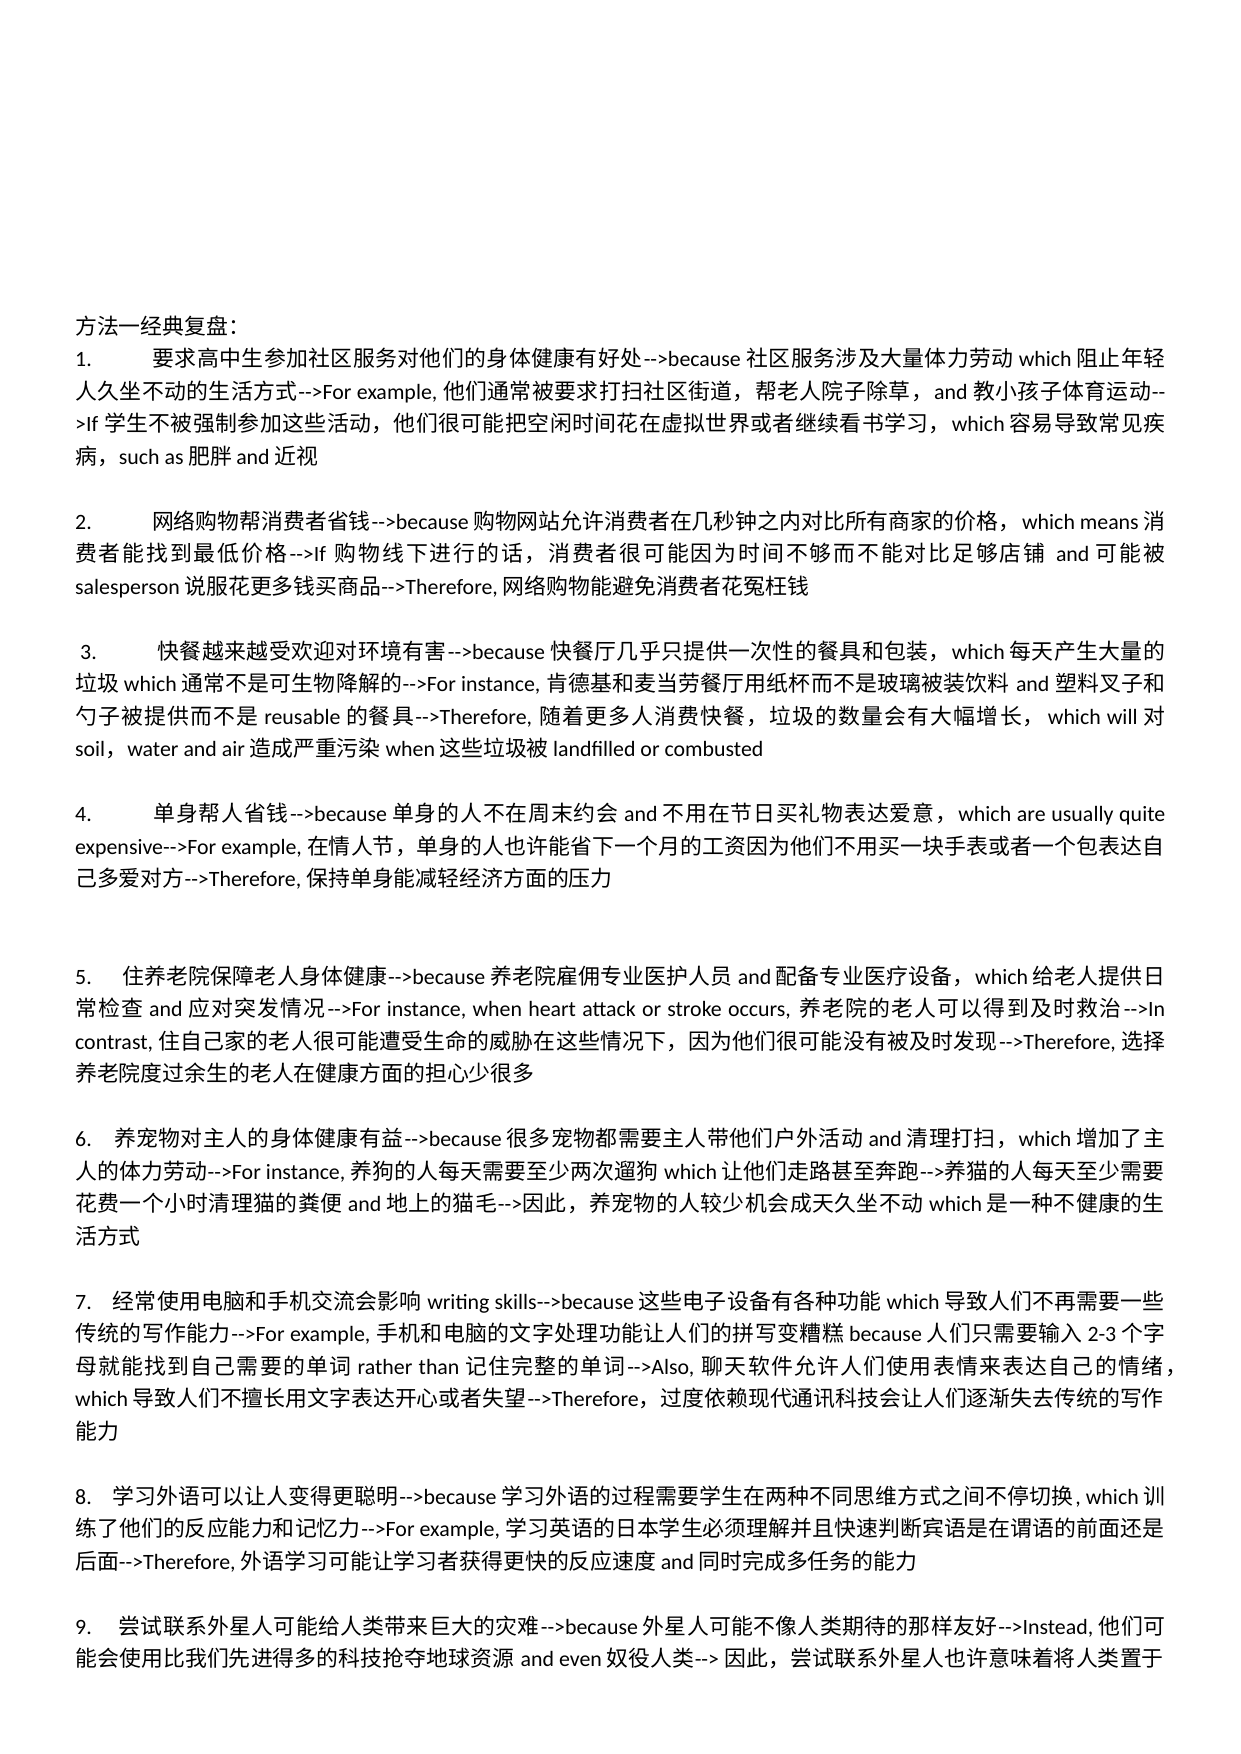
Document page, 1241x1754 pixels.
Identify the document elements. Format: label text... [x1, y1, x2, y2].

text 2. 网络购物帮消费者省钱-->because购物网站允许消费者在几秒钟之内对比所有商家的价格，which means消费者能找到最低价格-->If 购物线下进行的话，消费者很可能因为时间不够而不能对比足够店铺 and可能被salesperson说服花更多钱买商品-->Therefore, 网络购物能避免消费者花冤枉钱 [75, 503, 1165, 601]
text 方法一经典复盘： [75, 308, 1165, 341]
text 5. 住养老院保障老人身体健康-->because养老院雇佣专业医护人员and配备专业医疗设备，which给老人提供日常检查and应对突发情况-->For instance, when heart attack or stroke occurs, 养老院的老人可以得到及时救治-->In contrast, 住自己家的老人很可能遭受生命的威胁在这些情况下，因为他们很可能没有被及时发现-->Therefore, 选择养老院度过余生的老人在健康方面的担心少很多 [75, 958, 1165, 1088]
text 7. 经常使用电脑和手机交流会影响writing skills-->because这些电子设备有各种功能which导致人们不再需要一些传统的写作能力-->For example, 手机和电脑的文字处理功能让人们的拼写变糟糕because人们只需要输入2-3个字母就能找到自己需要的单词rather than记住完整的单词-->Also, 聊天软件允许人们使用表情来表达自己的情绪，which导致人们不擅长用文字表达开心或者失望-->Therefore，过度依赖现代通讯科技会让人们逐渐失去传统的写作能力 [75, 1283, 1165, 1446]
text 1. 要求高中生参加社区服务对他们的身体健康有好处-->because 社区服务涉及大量体力劳动which阻止年轻人久坐不动的生活方式-->For example, 他们通常被要求打扫社区街道，帮老人院子除草，and 教小孩子体育运动-->If 学生不被强制参加这些活动，他们很可能把空闲时间花在虚拟世界或者继续看书学习，which容易导致常见疾病，such as肥胖and近视 [75, 341, 1165, 471]
text 6. 养宠物对主人的身体健康有益-->because很多宠物都需要主人带他们户外活动and清理打扫，which增加了主人的体力劳动-->For instance, 养狗的人每天需要至少两次遛狗which让他们走路甚至奔跑-->养猫的人每天至少需要花费一个小时清理猫的粪便and地上的猫毛-->因此，养宠物的人较少机会成天久坐不动which是一种不健康的生活方式 [75, 1121, 1165, 1251]
text 8. 学习外语可以让人变得更聪明-->because 学习外语的过程需要学生在两种不同思维方式之间不停切换, which训练了他们的反应能力和记忆力-->For example, 学习英语的日本学生必须理解并且快速判断宾语是在谓语的前面还是后面-->Therefore, 外语学习可能让学习者获得更快的反应速度and同时完成多任务的能力 [75, 1478, 1165, 1576]
text 3. 快餐越来越受欢迎对环境有害-->because快餐厅几乎只提供一次性的餐具和包装，which每天产生大量的垃圾which通常不是可生物降解的-->For instance, 肯德基和麦当劳餐厅用纸杯而不是玻璃被装饮料 and 塑料叉子和勺子被提供而不是reusable的餐具-->Therefore, 随着更多人消费快餐，垃圾的数量会有大幅增长，which will对soil，water and air造成严重污染 when这些垃圾被landfilled or combusted [75, 633, 1165, 763]
text 4. 单身帮人省钱-->because单身的人不在周末约会and不用在节日买礼物表达爱意，which are usually quite expensive-->For example, 在情人节，单身的人也许能省下一个月的工资因为他们不用买一块手表或者一个包表达自己多爱对方-->Therefore, 保持单身能减轻经济方面的压力 [75, 796, 1165, 893]
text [75, 1608, 1165, 1673]
